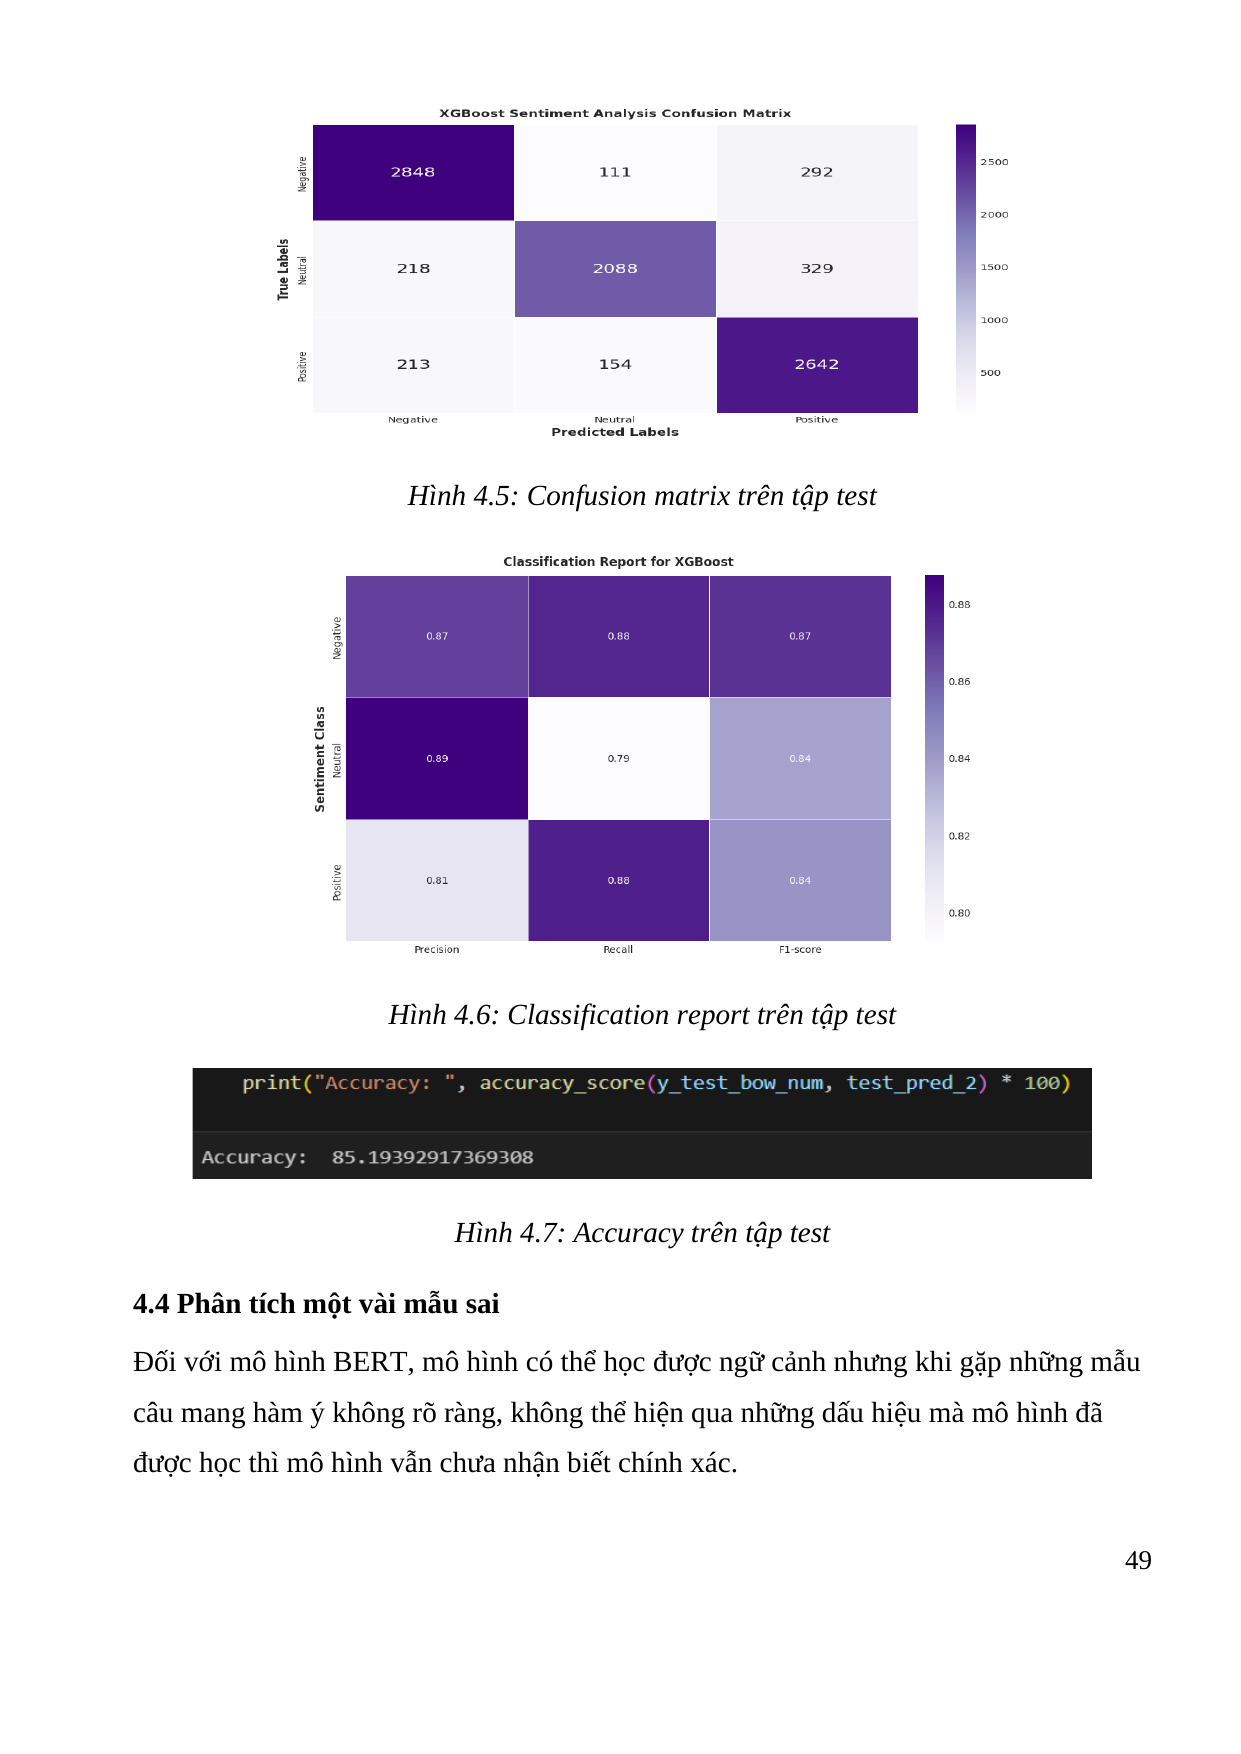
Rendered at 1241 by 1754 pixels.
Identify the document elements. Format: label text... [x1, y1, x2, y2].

picture [307, 549, 977, 961]
subtitle 4.4 Phân tích một vài mẫu sai [133, 1286, 1152, 1319]
text Hình 4.6: Classification report trên tập test [133, 997, 1152, 1031]
text Hình 4.7: Accuracy trên tập test [133, 1215, 1152, 1248]
text Hình 4.5: Confusion matrix trên tập test [133, 478, 1152, 512]
picture [192, 1068, 1092, 1179]
text Đối với mô hình BERT, mô hình có thể học được ngữ cảnh nhưng khi gặp những mẫu câu mang hàm ý không rõ ràng, không thể hiện qua những dấu hiệu mà mô hình đã được học thì mô hình vẫn chưa nhận biết chính xác. [133, 1344, 1152, 1479]
picture [269, 103, 1016, 443]
